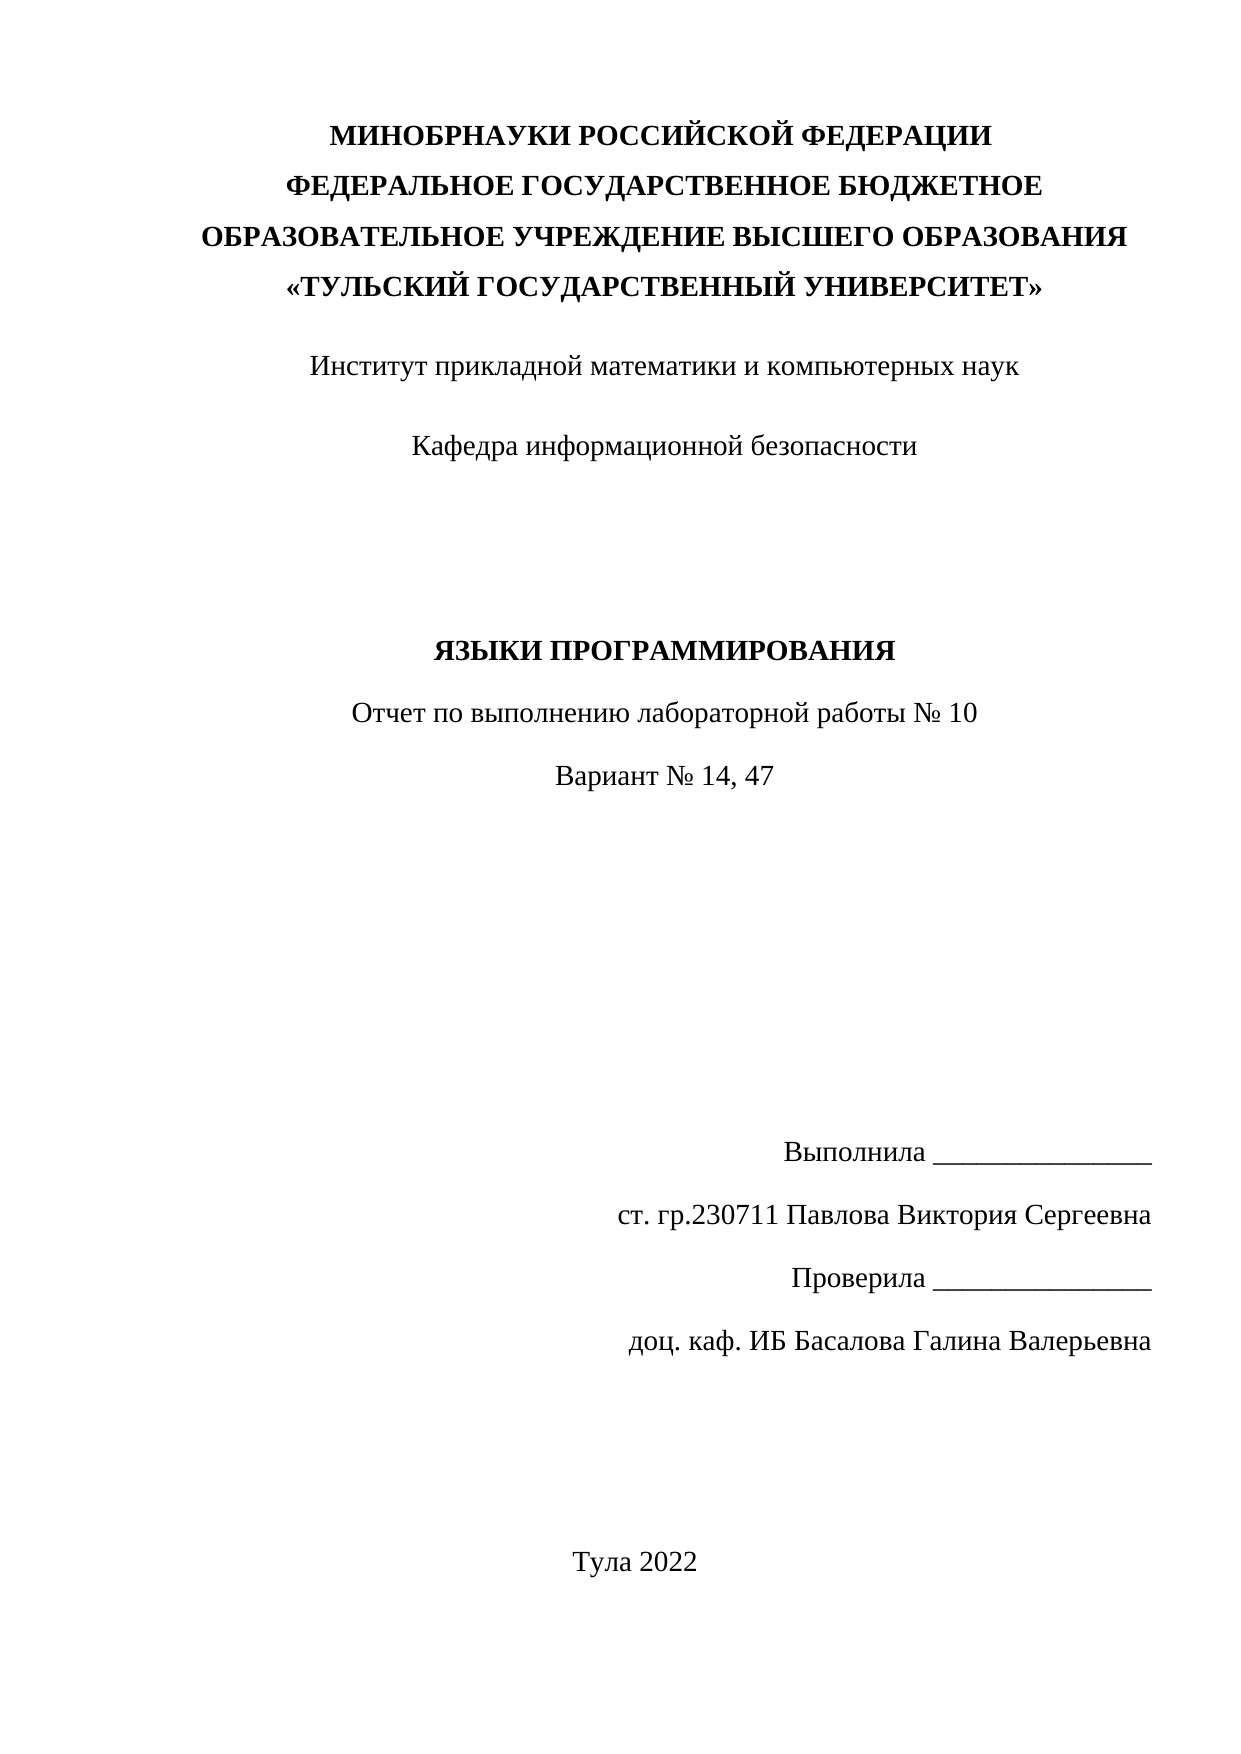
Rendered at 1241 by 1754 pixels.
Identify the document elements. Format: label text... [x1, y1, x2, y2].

text Тула 2022 [118, 1544, 1152, 1578]
text Проверила _______________ [207, 1260, 1152, 1293]
text Вариант № 14, 47 [177, 758, 1152, 792]
text ЯЗЫКИ ПРОГРАММИРОВАНИЯ [177, 633, 1152, 666]
text Институт прикладной математики и компьютерных наук [177, 348, 1152, 382]
text доц. каф. ИБ Басалова Галина Валерьевна [207, 1323, 1152, 1356]
text Выполнила _______________ [207, 1134, 1152, 1168]
text ст. гр.230711 Павлова Виктория Сергеевна [207, 1197, 1152, 1231]
text МИНОБРНАУКИ РОССИЙСКОЙ ФЕДЕРАЦИИ ФЕДЕРАЛЬНОЕ ГОСУДАРСТВЕННОЕ БЮДЖЕТНОЕ ОБРАЗОВАТЕЛЬНОЕ УЧРЕЖДЕНИЕ ВЫСШЕГО ОБРАЗОВАНИЯ «ТУЛЬСКИЙ ГОСУДАРСТВЕННЫЙ УНИВЕРСИТЕТ» [177, 118, 1152, 303]
text Кафедра информационной безопасности [177, 428, 1152, 462]
text Отчет по выполнению лабораторной работы № 10 [177, 696, 1152, 729]
